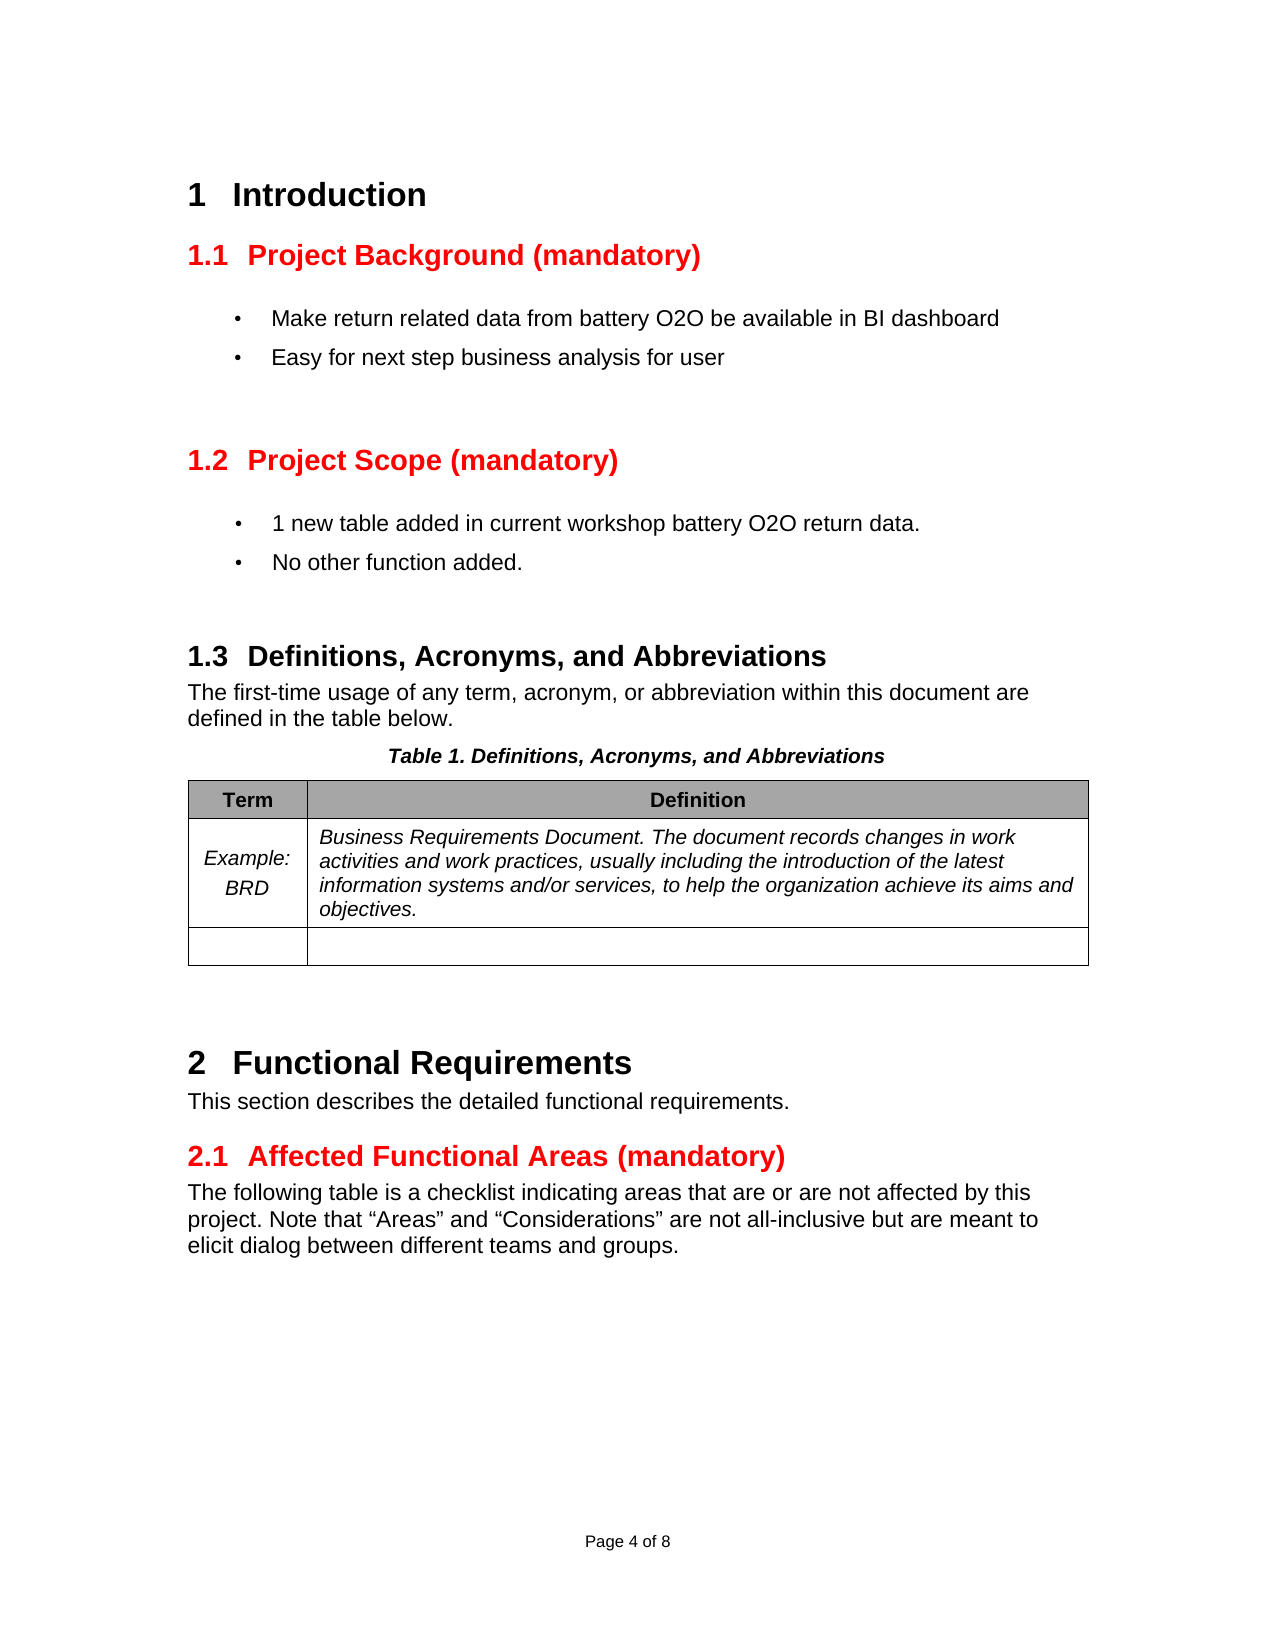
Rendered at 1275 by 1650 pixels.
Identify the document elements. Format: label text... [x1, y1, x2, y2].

table_header Term [189, 781, 307, 818]
list Easy for next step business analysis for user [233, 343, 1087, 370]
text This section describes the detailed functional requirements. [187, 1088, 1087, 1114]
subtitle Project Scope (mandatory) [187, 443, 1087, 477]
table_cell Example: BRD [189, 819, 307, 927]
list No other function added. [234, 548, 1087, 575]
table_cell [308, 928, 1088, 965]
subtitle Affected Functional Areas (mandatory) [187, 1139, 1087, 1173]
text The first-time usage of any term, acronym, or abbreviation within this document are defined in the table below. [187, 679, 1087, 731]
text Table 1. Definitions, Acronyms, and Abbreviations [187, 744, 1087, 768]
table_header Definition [308, 781, 1088, 818]
list 1 new table added in current workshop battery O2O return data. [234, 509, 1087, 536]
subtitle Definitions, Acronyms, and Abbreviations [187, 639, 1087, 672]
list Make return related data from battery O2O be available in BI dashboard [233, 304, 1087, 331]
text The following table is a checklist indicating areas that are or are not affected by this project. Note that “Areas” and “Considerations” are not all-inclusive but are meant to elicit dialog between different teams and groups. [187, 1179, 1087, 1258]
subtitle Introduction [187, 175, 1087, 213]
subtitle Project Background (mandatory) [187, 238, 1087, 272]
table_cell [189, 928, 307, 965]
subtitle Functional Requirements [187, 1043, 1087, 1082]
table_cell Business Requirements Document. The document records changes in work activities and work practices, usually including the introduction of the latest information systems and/or services, to help the organization achieve its aims and objectives. [308, 819, 1088, 927]
